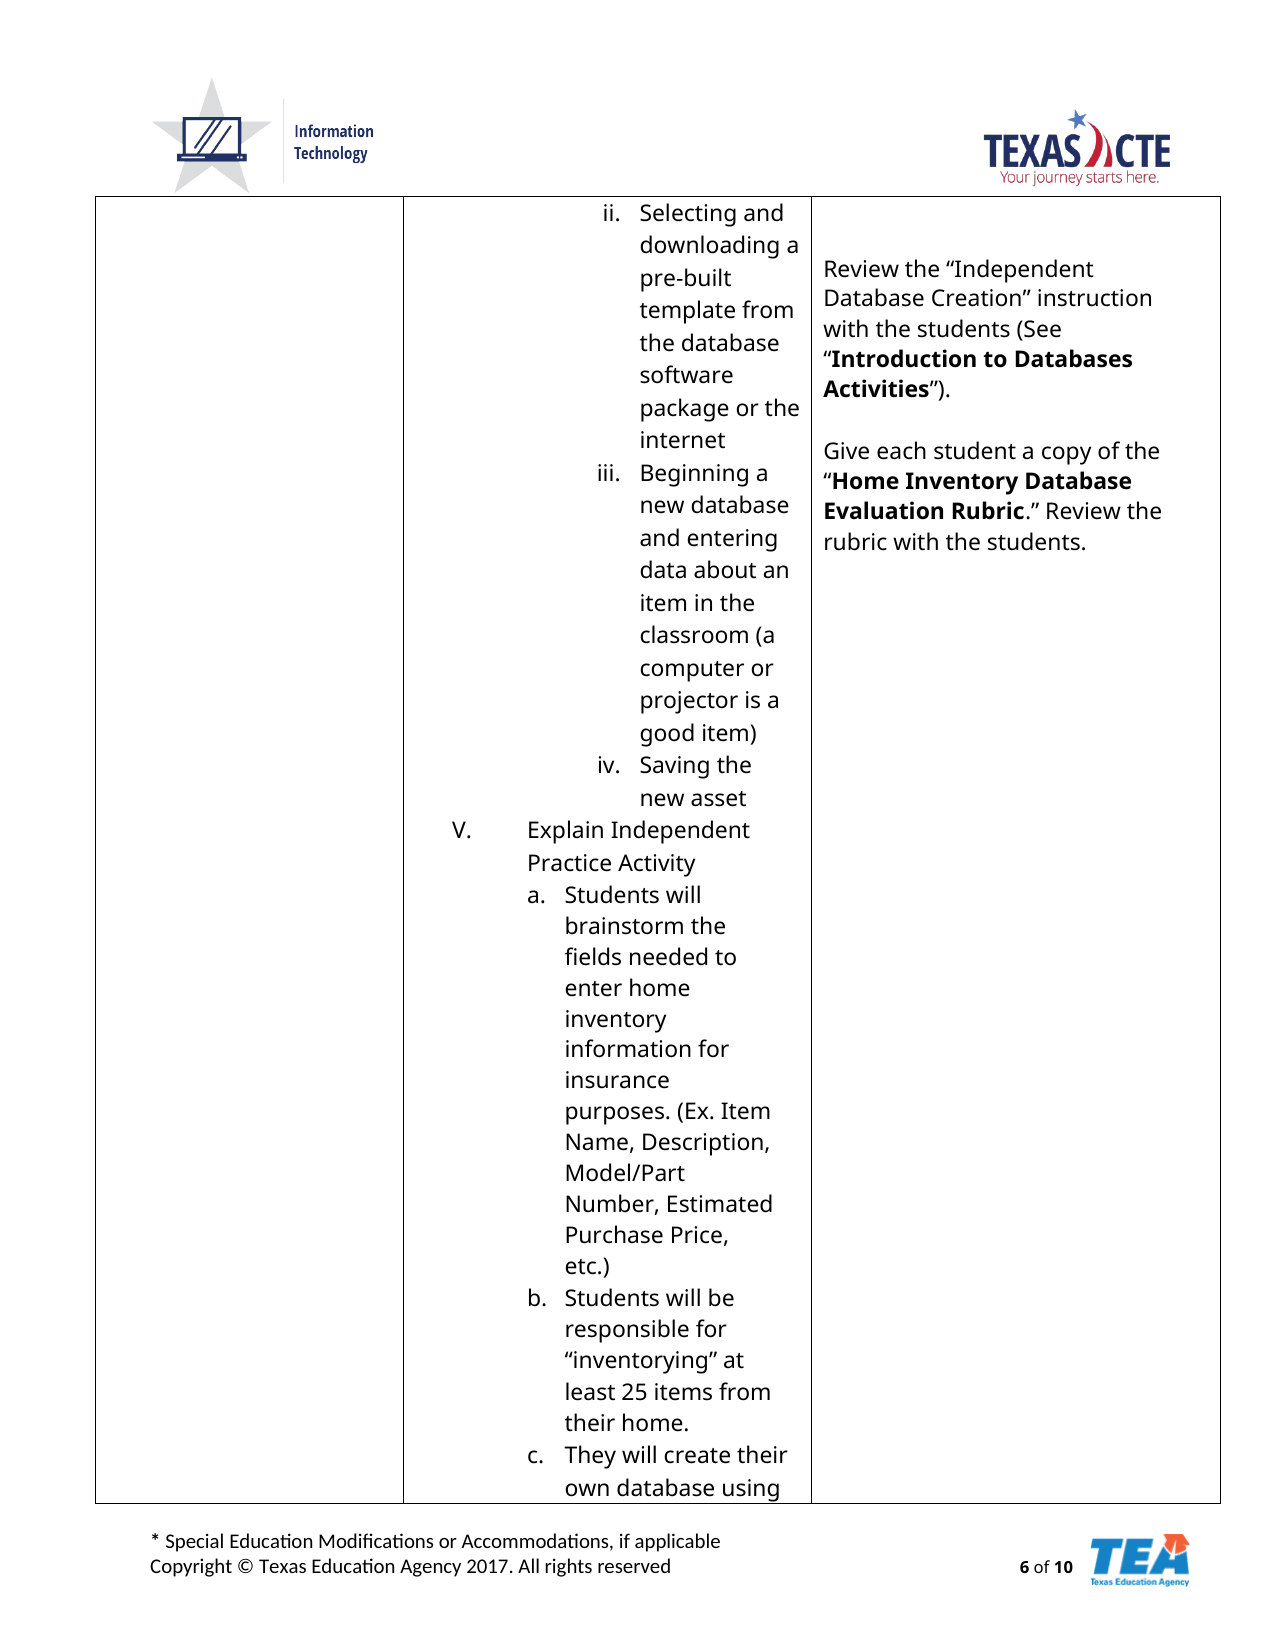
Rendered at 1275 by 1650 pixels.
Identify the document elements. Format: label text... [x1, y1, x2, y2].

picture [150, 75, 401, 196]
picture [964, 98, 1189, 196]
picture [1090, 1534, 1190, 1587]
